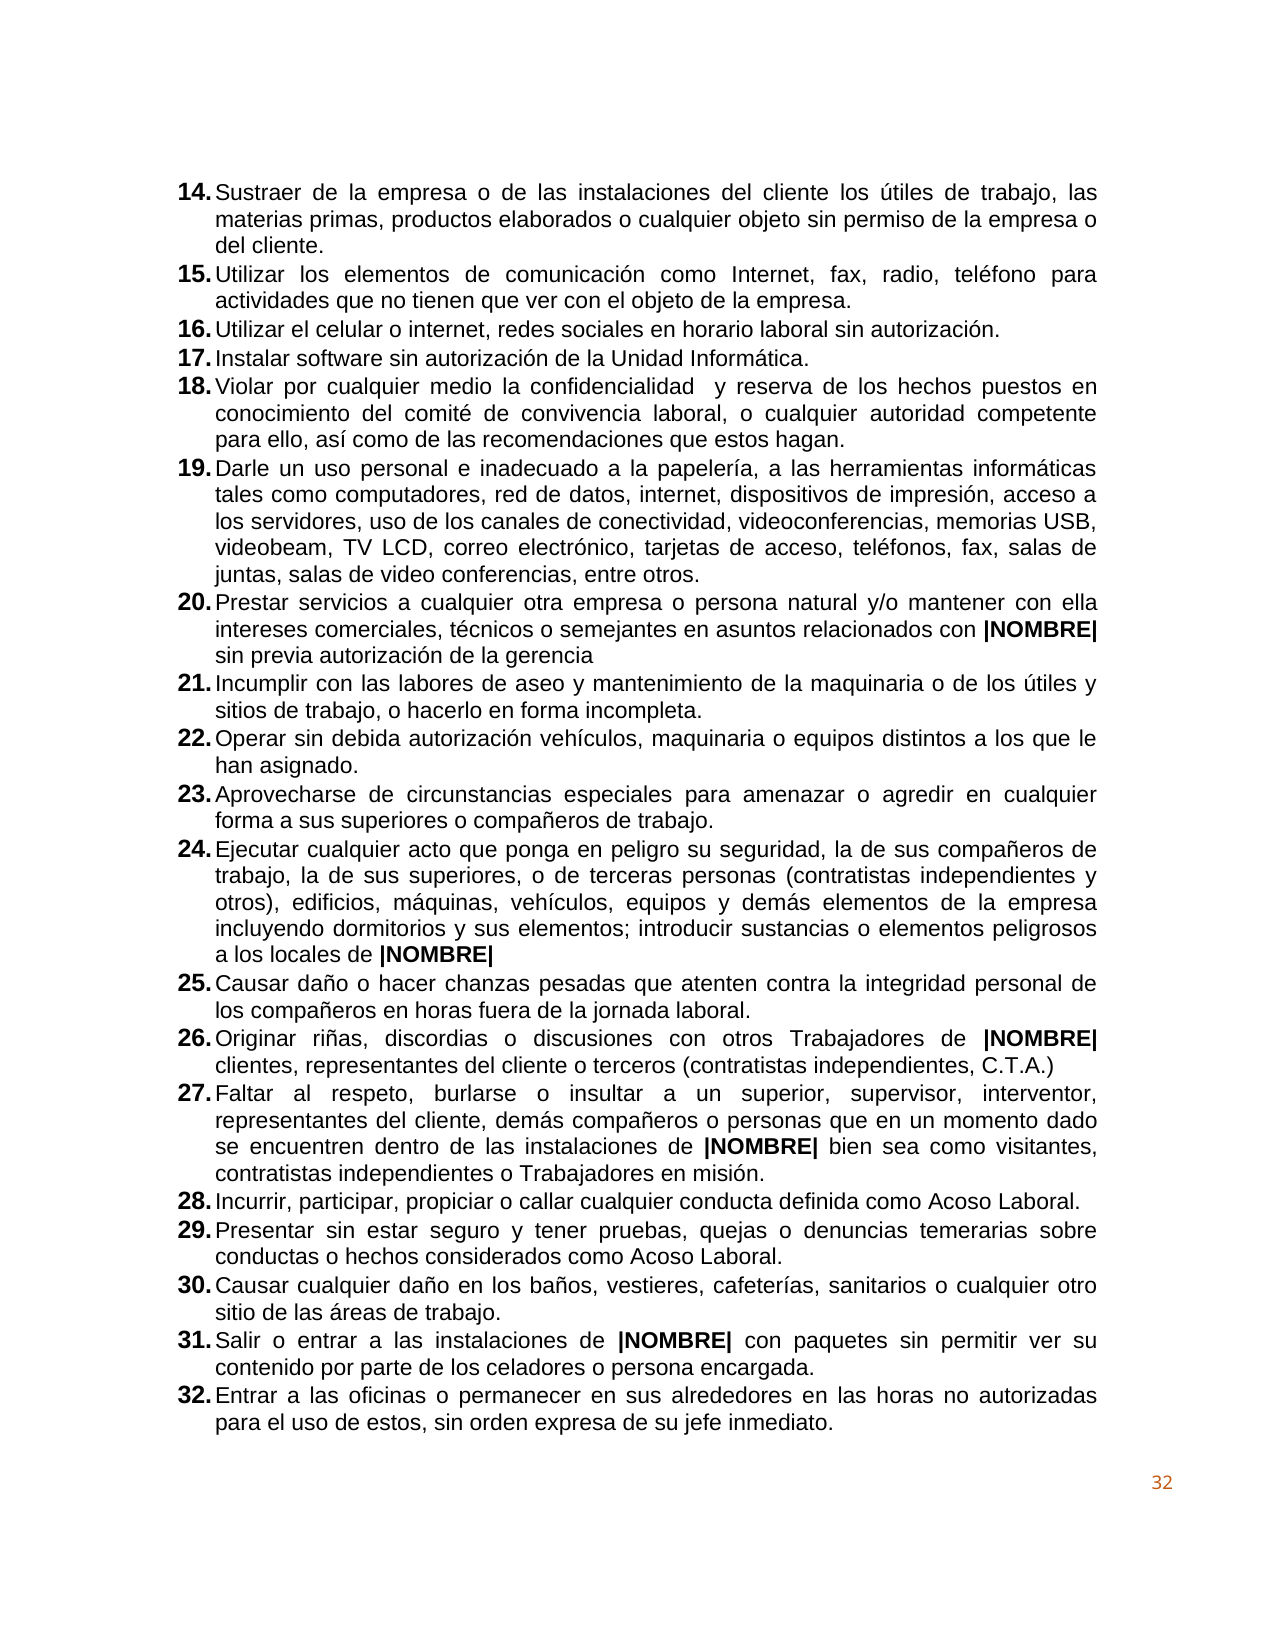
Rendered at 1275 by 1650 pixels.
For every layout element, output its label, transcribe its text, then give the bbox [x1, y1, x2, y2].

list Prestar servicios a cualquier otra empresa o persona natural y/o mantener con ella intereses comerciales, técnicos o semejantes en asuntos relacionados con |NOMBRE| sin previa autorización de la gerencia [177, 587, 1098, 668]
list Causar daño o hacer chanzas pesadas que atenten contra la integridad personal de los compañeros en horas fuera de la jornada laboral. [177, 968, 1098, 1023]
list Utilizar los elementos de comunicación como Internet, fax, radio, teléfono para actividades que no tienen que ver con el objeto de la empresa. [177, 259, 1098, 314]
list Faltar al respeto, burlarse o insultar a un superior, supervisor, interventor, representantes del cliente, demás compañeros o personas que en un momento dado se encuentren dentro de las instalaciones de |NOMBRE| bien sea como visitantes, contratistas independientes o Trabajadores en misión. [177, 1078, 1098, 1186]
list Entrar a las oficinas o permanecer en sus alrededores en las horas no autorizadas para el uso de estos, sin orden expresa de su jefe inmediato. [177, 1380, 1098, 1435]
list Incumplir con las labores de aseo y mantenimiento de la maquinaria o de los útiles y sitios de trabajo, o hacerlo en forma incompleta. [177, 668, 1098, 723]
list Operar sin debida autorización vehículos, maquinaria o equipos distintos a los que le han asignado. [177, 723, 1098, 778]
list Darle un uso personal e inadecuado a la papelería, a las herramientas informáticas tales como computadores, red de datos, internet, dispositivos de impresión, acceso a los servidores, uso de los canales de conectividad, videoconferencias, memorias USB, videobeam, TV LCD, correo electrónico, tarjetas de acceso, teléfonos, fax, salas de juntas, salas de video conferencias, entre otros. [177, 453, 1098, 587]
list Presentar sin estar seguro y tener pruebas, quejas o denuncias temerarias sobre conductas o hechos considerados como Acoso Laboral. [177, 1214, 1098, 1270]
list Ejecutar cualquier acto que ponga en peligro su seguridad, la de sus compañeros de trabajo, la de sus superiores, o de terceras personas (contratistas independientes y otros), edificios, máquinas, vehículos, equipos y demás elementos de la empresa incluyendo dormitorios y sus elementos; introducir sustancias o elementos peligrosos a los locales de |NOMBRE| [177, 834, 1098, 968]
list Originar riñas, discordias o discusiones con otros Trabajadores de |NOMBRE| clientes, representantes del cliente o terceros (contratistas independientes, C.T.A.) [177, 1023, 1098, 1078]
list Incurrir, participar, propiciar o callar cualquier conducta definida como Acoso Laboral. [177, 1186, 1098, 1214]
list Utilizar el celular o internet, redes sociales en horario laboral sin autorización. [177, 314, 1098, 342]
list Causar cualquier daño en los baños, vestieres, cafeterías, sanitarios o cualquier otro sitio de las áreas de trabajo. [177, 1270, 1098, 1325]
list Violar por cualquier medio la confidencialidad y reserva de los hechos puestos en conocimiento del comité de convivencia laboral, o cualquier autoridad competente para ello, así como de las recomendaciones que estos hagan. [177, 371, 1098, 453]
list Instalar software sin autorización de la Unidad Informática. [177, 342, 1098, 371]
list Aprovecharse de circunstancias especiales para amenazar o agredir en cualquier forma a sus superiores o compañeros de trabajo. [177, 778, 1098, 834]
list Sustraer de la empresa o de las instalaciones del cliente los útiles de trabajo, las materias primas, productos elaborados o cualquier objeto sin permiso de la empresa o del cliente. [177, 177, 1098, 259]
list Salir o entrar a las instalaciones de |NOMBRE| con paquetes sin permitir ver su contenido por parte de los celadores o persona encargada. [177, 1325, 1098, 1380]
